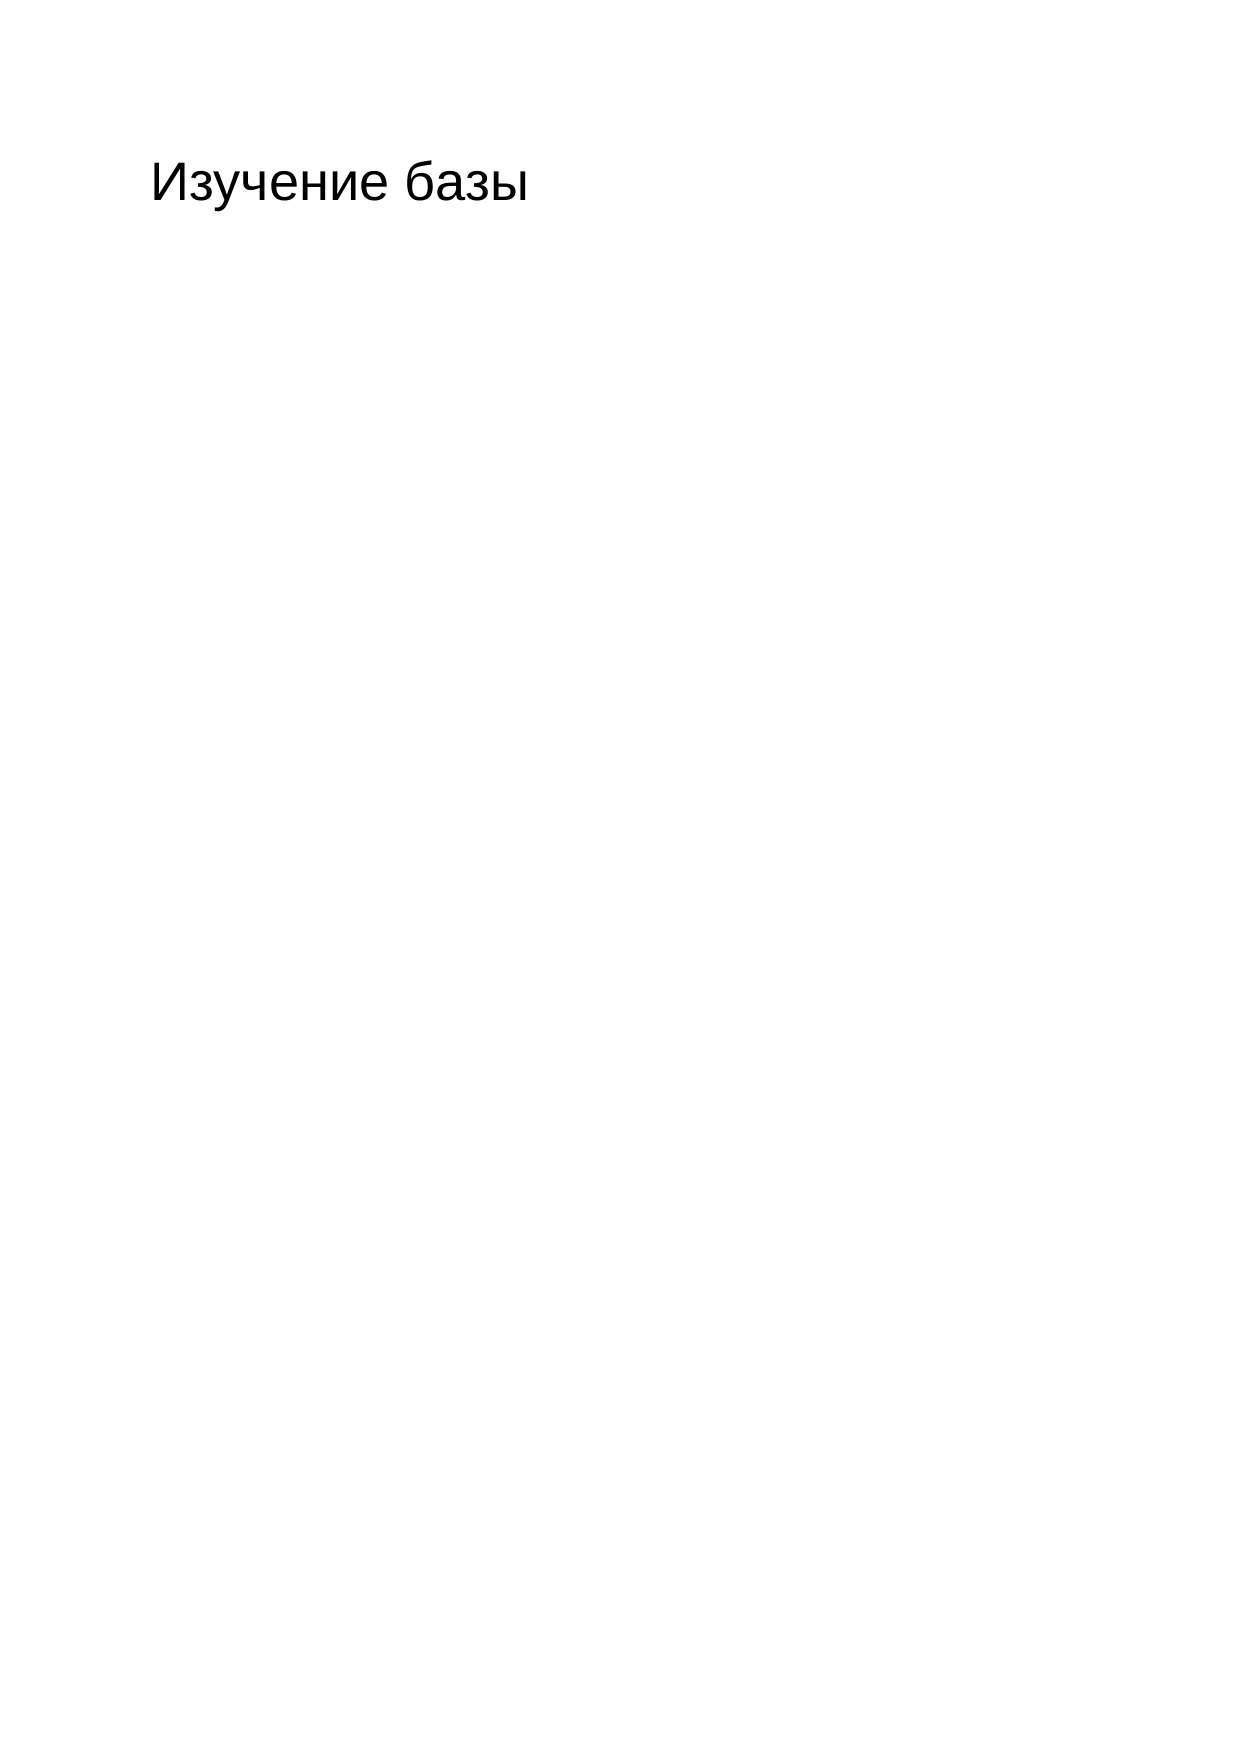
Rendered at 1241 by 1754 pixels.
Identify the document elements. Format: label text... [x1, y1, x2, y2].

title Изучение базы [150, 150, 1090, 212]
